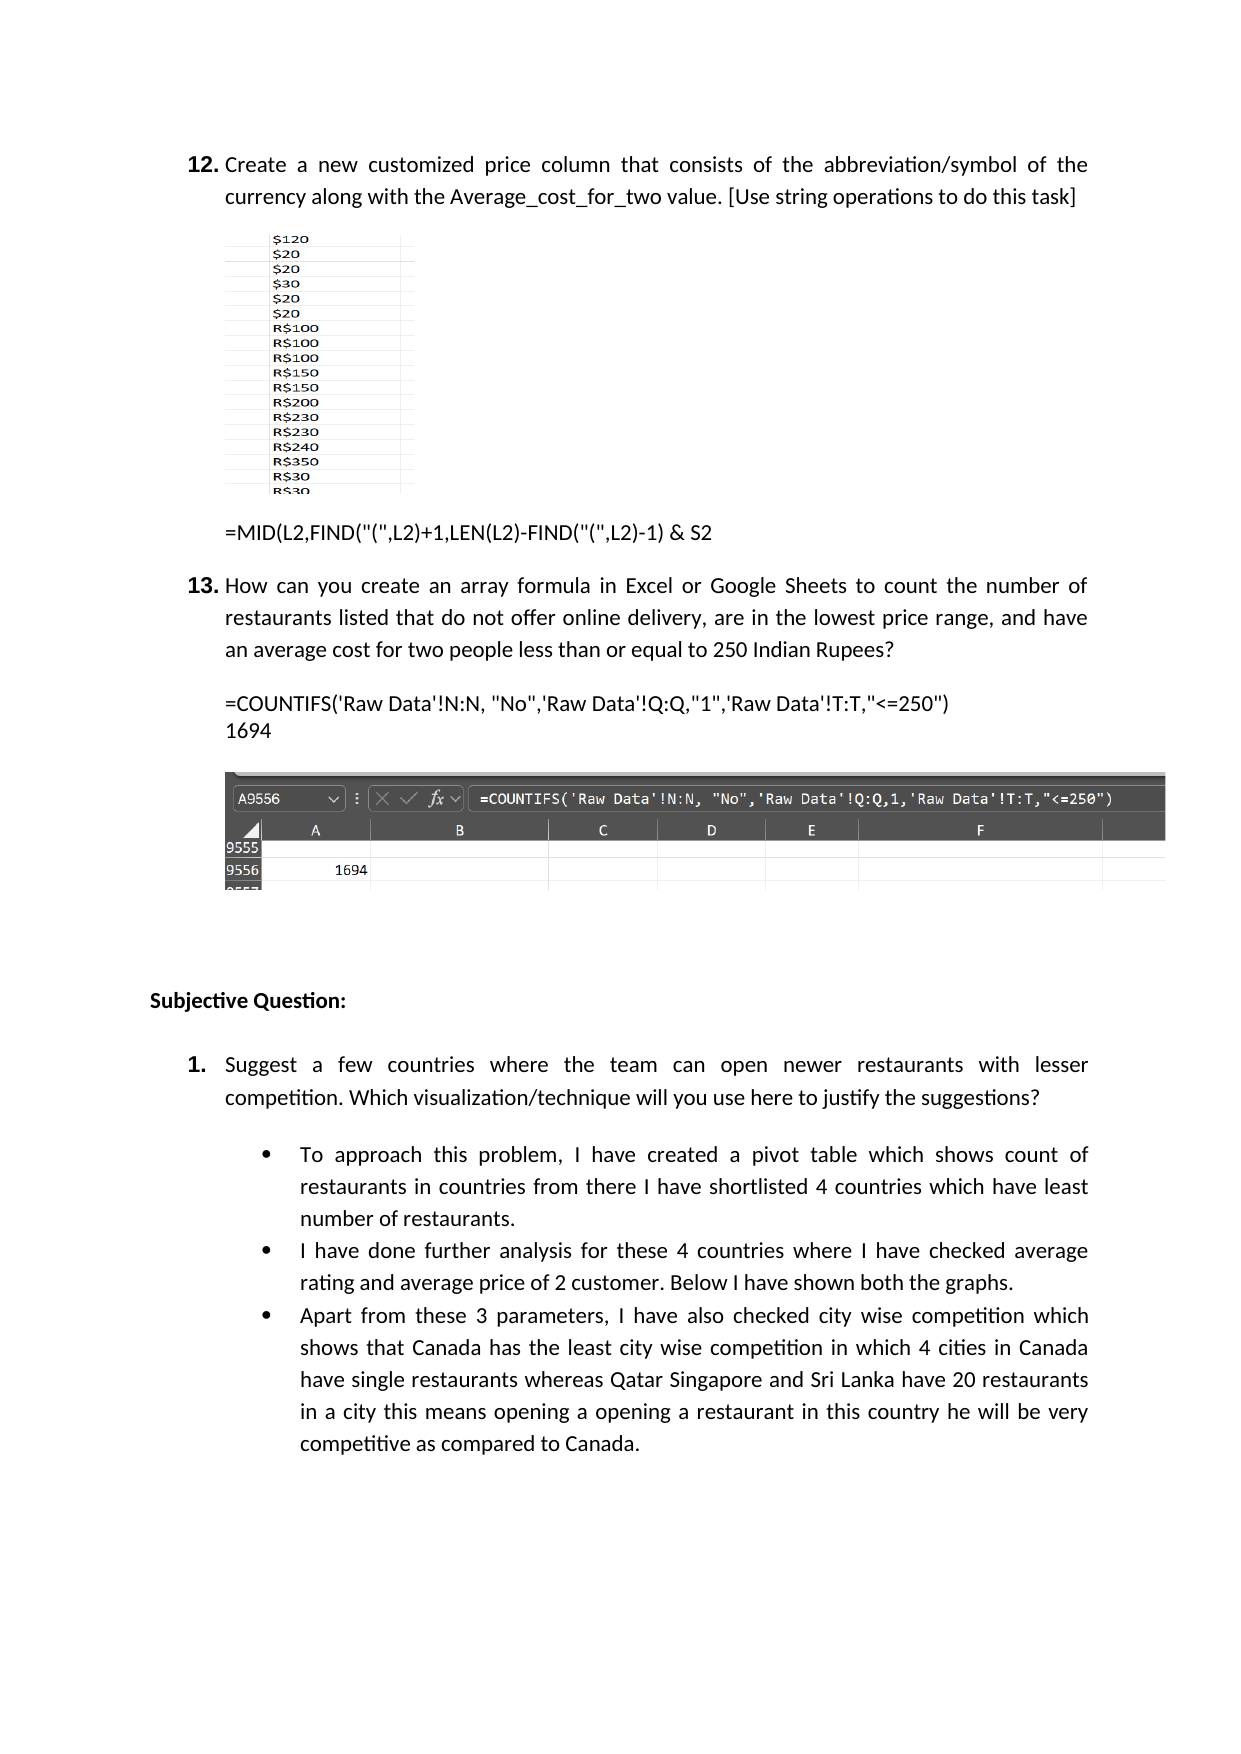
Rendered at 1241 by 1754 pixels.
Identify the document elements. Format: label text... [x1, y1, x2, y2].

list How can you create an array formula in Excel or Google Sheets to count the number of restaurants listed that do not offer online delivery, are in the lowest price range, and have an average cost for two people less than or equal to 250 Indian Rupees? [187, 571, 1090, 664]
list Apart from these 3 parameters, I have also checked city wise competition which shows that Canada has the least city wise competition in which 4 cities in Canada have single restaurants whereas Qatar Singapore and Sri Lanka have 20 restaurants in a city this means opening a opening a restaurant in this country he will be very competitive as compared to Canada. [262, 1301, 1090, 1457]
picture [225, 772, 1166, 890]
text Subjective Question: [150, 986, 1090, 1014]
picture [225, 235, 415, 494]
text =MID(L2,FIND("(",L2)+1,LEN(L2)-FIND("(",L2)-1) & S2 [225, 518, 1090, 546]
text 1694 [225, 717, 1090, 745]
list Create a new customized price column that consists of the abbreviation/symbol of the currency along with the Average_cost_for_two value. [Use string operations to do this task] [187, 150, 1090, 210]
list Suggest a few countries where the team can open newer restaurants with lesser competition. Which visualization/technique will you use here to justify the suggestions? [187, 1050, 1090, 1111]
text =COUNTIFS('Raw Data'!N:N, "No",'Raw Data'!Q:Q,"1",'Raw Data'!T:T,"<=250") [225, 689, 1090, 717]
list I have done further analysis for these 4 countries where I have checked average rating and average price of 2 customer. Below I have shown both the graphs. [262, 1236, 1090, 1297]
list To approach this problem, I have created a pivot table which shows count of restaurants in countries from there I have shortlisted 4 countries which have least number of restaurants. [262, 1140, 1090, 1232]
